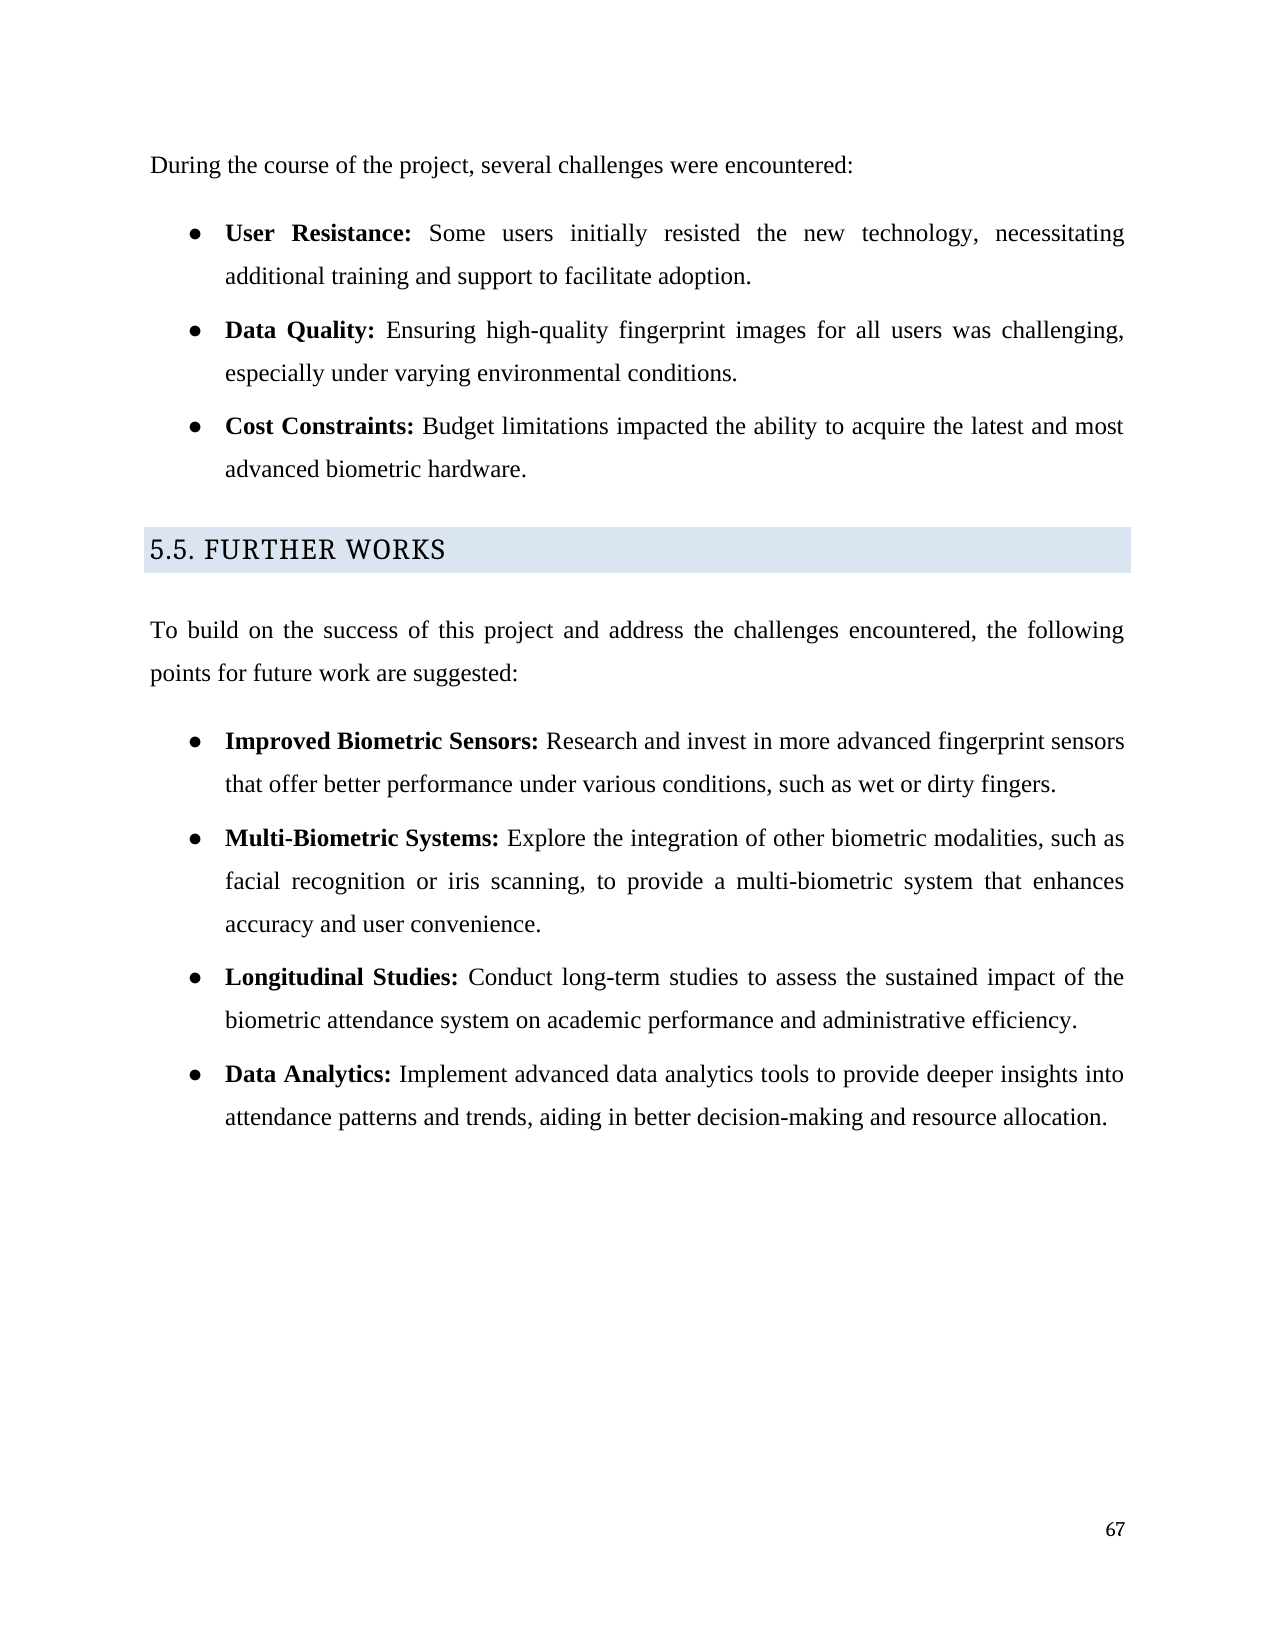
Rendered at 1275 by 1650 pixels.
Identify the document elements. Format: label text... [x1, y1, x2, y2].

subtitle 5.5. Further Works [150, 533, 1125, 567]
list Improved Biometric Sensors: Research and invest in more advanced fingerprint sensors that offer better performance under various conditions, such as wet or dirty fingers. [187, 726, 1125, 798]
list Multi-Biometric Systems: Explore the integration of other biometric modalities, such as facial recognition or iris scanning, to provide a multi-biometric system that enhances accuracy and user convenience. [187, 823, 1125, 938]
list Longitudinal Studies: Conduct long-term studies to assess the sustained impact of the biometric attendance system on academic performance and administrative efficiency. [187, 962, 1125, 1034]
list User Resistance: Some users initially resisted the new technology, necessitating additional training and support to facilitate adoption. [187, 218, 1125, 290]
text During the course of the project, several challenges were encountered: [150, 150, 1125, 179]
text To build on the success of this project and address the challenges encountered, the following points for future work are suggested: [150, 615, 1125, 687]
list Data Analytics: Implement advanced data analytics tools to provide deeper insights into attendance patterns and trends, aiding in better decision-making and resource allocation. [187, 1059, 1125, 1131]
list Data Quality: Ensuring high-quality fingerprint images for all users was challenging, especially under varying environmental conditions. [187, 315, 1125, 387]
list Cost Constraints: Budget limitations impacted the ability to acquire the latest and most advanced biometric hardware. [187, 411, 1125, 483]
